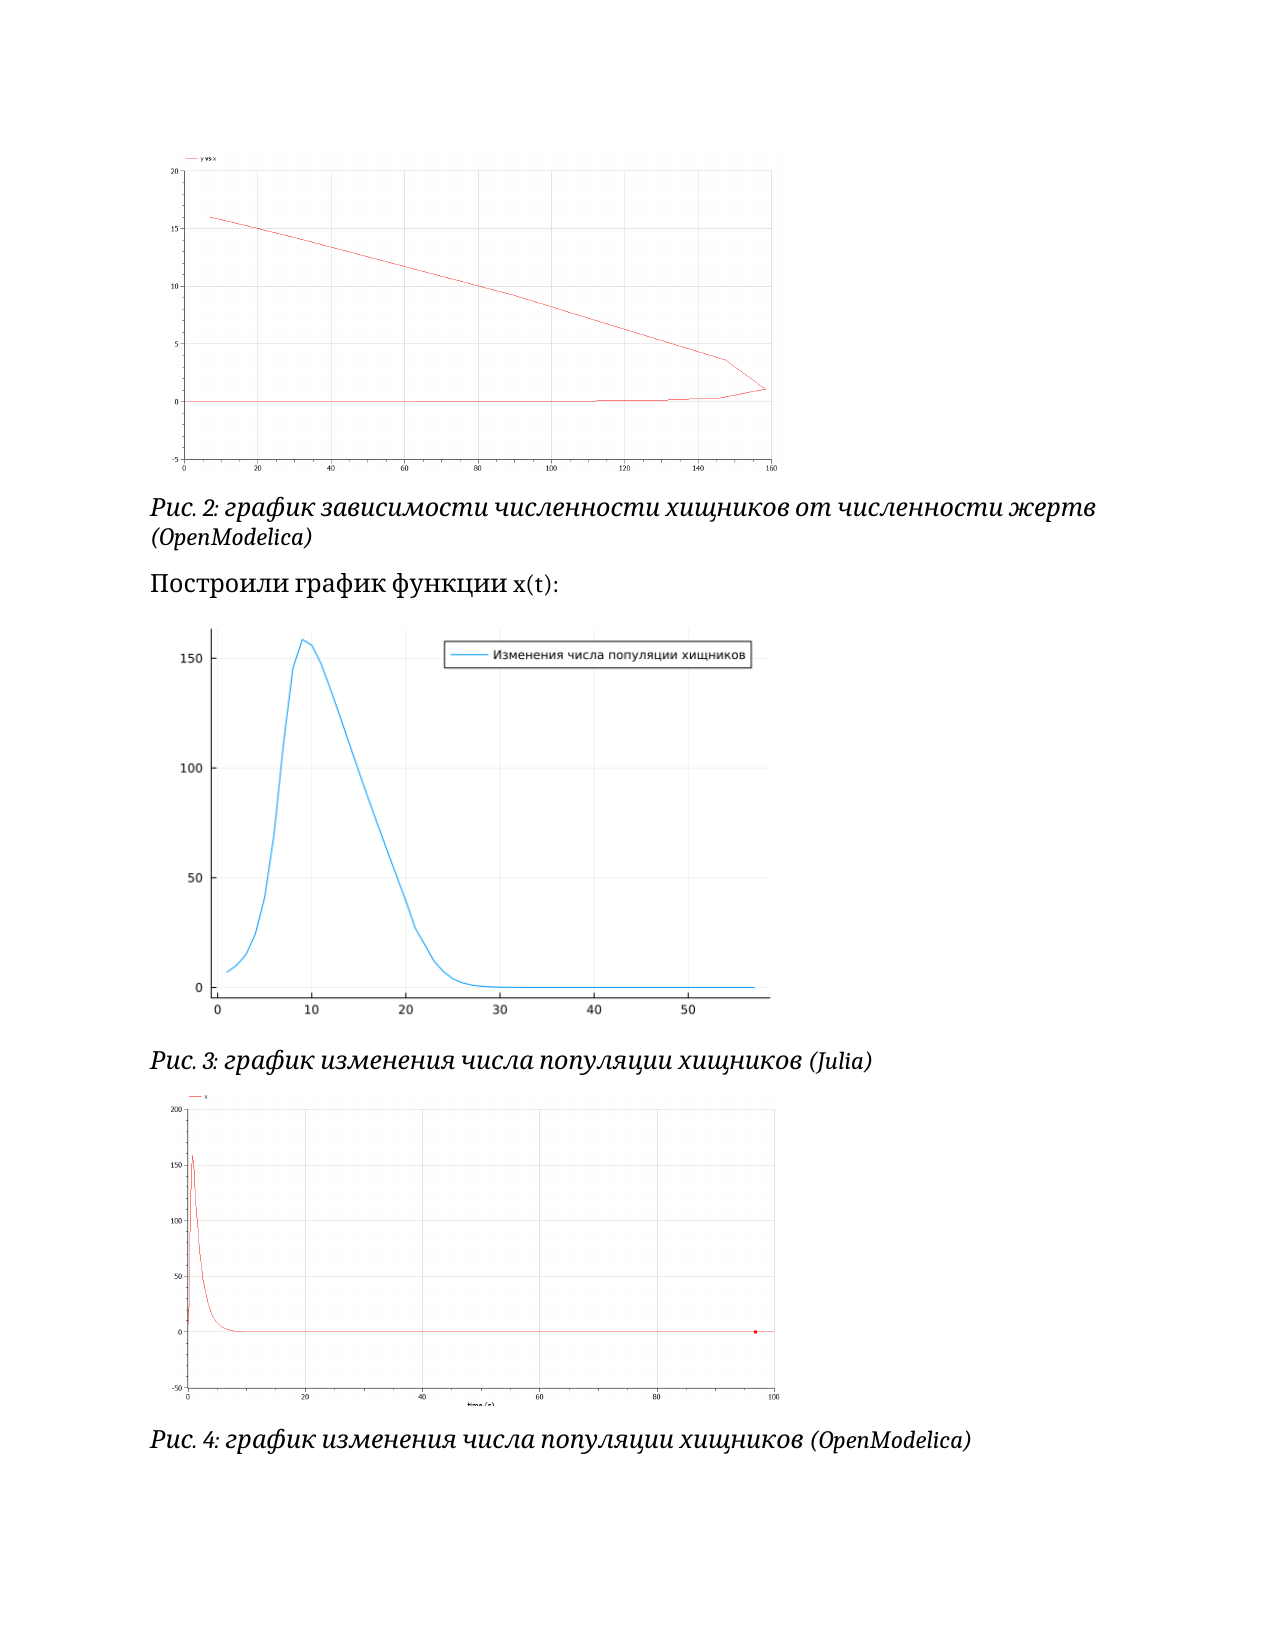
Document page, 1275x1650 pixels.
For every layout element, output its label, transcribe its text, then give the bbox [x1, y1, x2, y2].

text Рис. 2: график зависимости численности хищников от численности жертв (OpenModelica) [150, 494, 1125, 552]
text Рис. 3: график изменения числа популяции хищников (Julia) [150, 1047, 1125, 1076]
text Построили график функции x(t): [150, 570, 1125, 599]
text Рис. 4: график изменения числа популяции хищников (OpenModelica) [150, 1426, 1125, 1455]
picture [168, 1088, 782, 1406]
picture [168, 150, 782, 474]
picture [168, 617, 782, 1027]
